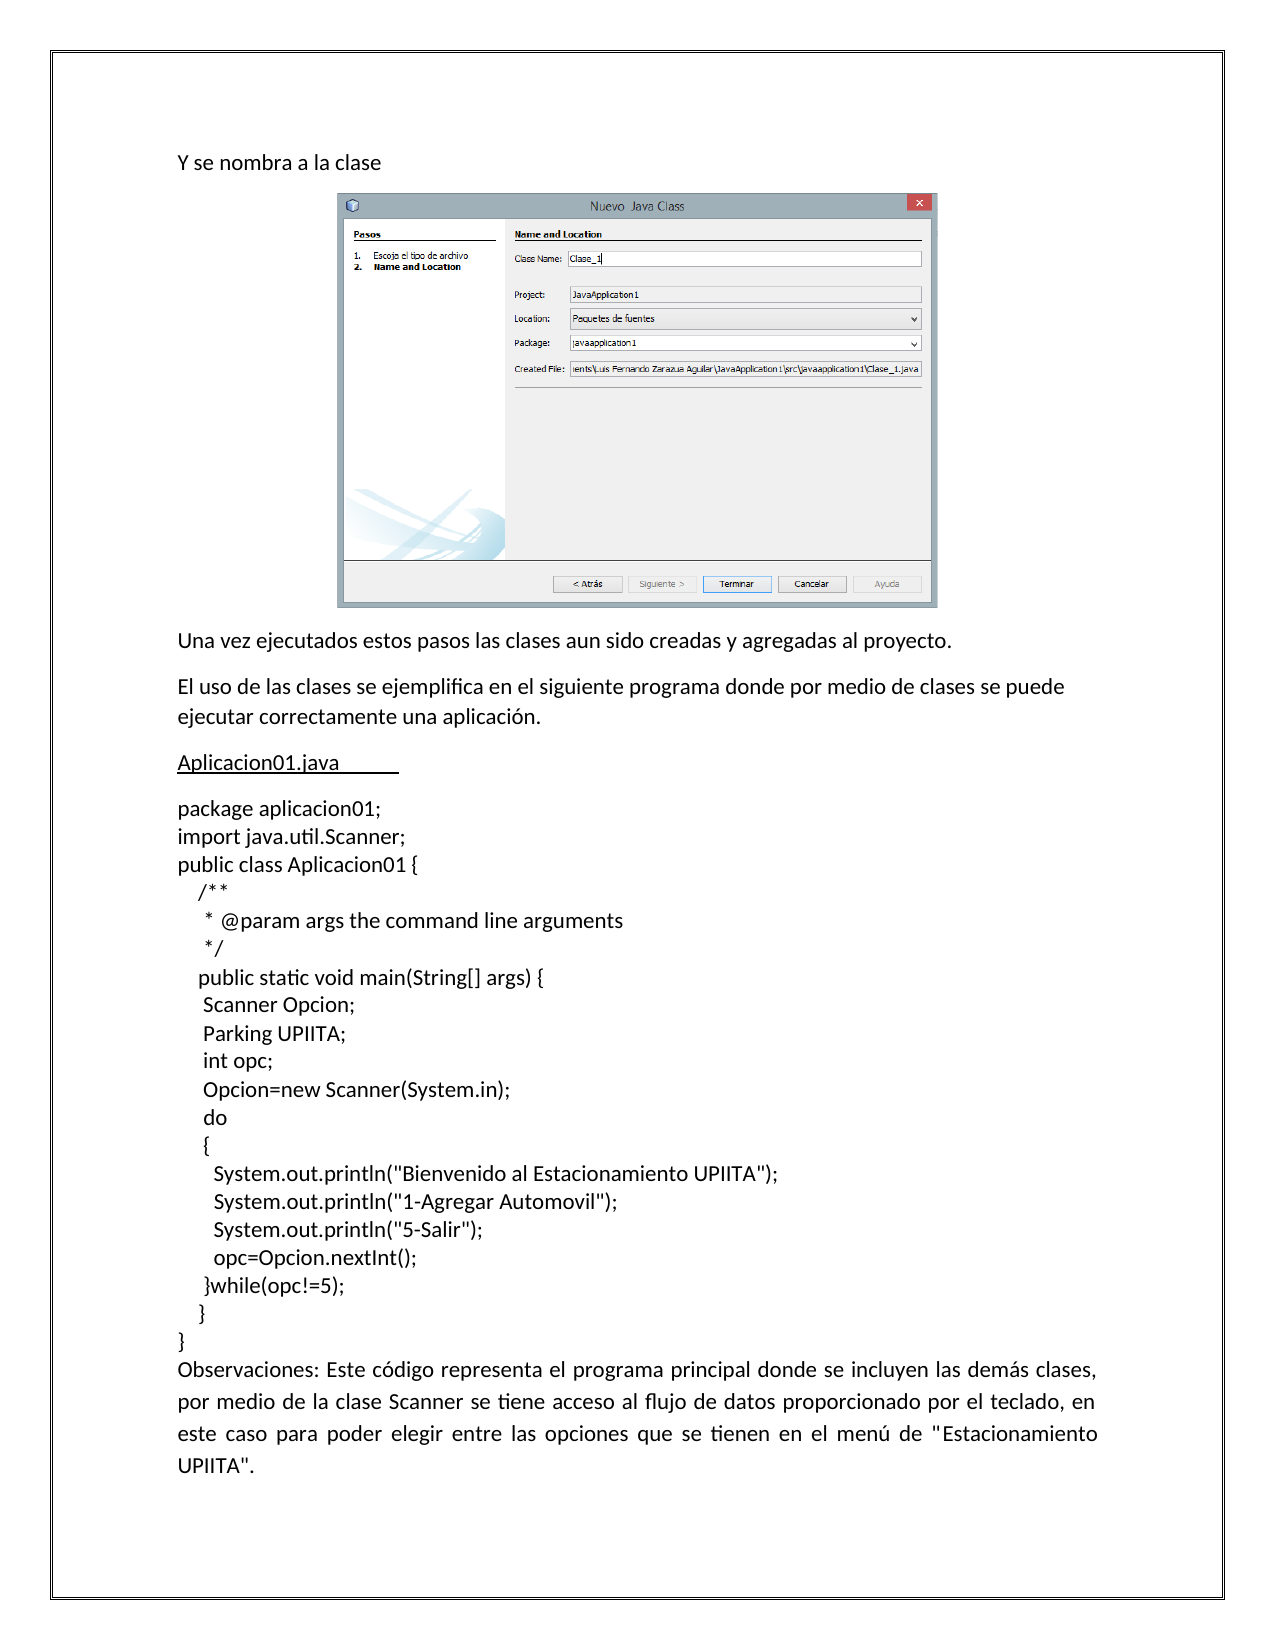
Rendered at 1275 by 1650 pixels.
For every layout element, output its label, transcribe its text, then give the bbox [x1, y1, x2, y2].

text { [177, 1131, 1098, 1159]
text opc=Opcion.nextInt(); [177, 1243, 1098, 1271]
text Una vez ejecutados estos pasos las clases aun sido creadas y agregadas al proyecto. [177, 626, 1098, 654]
text Scanner Opcion; [177, 991, 1098, 1019]
text public static void main(String[] args) { [177, 963, 1098, 991]
text public class Aplicacion01 { [177, 851, 1098, 878]
text */ [177, 934, 1098, 963]
picture [337, 193, 938, 608]
text * @param args the command line arguments [177, 907, 1098, 934]
text El uso de las clases se ejemplifica en el siguiente programa donde por medio de clases se puede ejecutar correctamente una aplicación. [177, 672, 1098, 730]
text package aplicacion01; [177, 794, 1098, 822]
text Opcion=new Scanner(System.in); [177, 1075, 1098, 1103]
text do [177, 1103, 1098, 1131]
text Parking UPIITA; [177, 1019, 1098, 1047]
text /** [177, 878, 1098, 907]
text } [177, 1299, 1098, 1327]
text System.out.println("5-Salir"); [177, 1215, 1098, 1243]
text System.out.println("1-Agregar Automovil"); [177, 1187, 1098, 1215]
text }while(opc!=5); [177, 1271, 1098, 1299]
text Aplicacion01.java [177, 748, 1098, 776]
text int opc; [177, 1047, 1098, 1075]
text import java.util.Scanner; [177, 822, 1098, 851]
text System.out.println("Bienvenido al Estacionamiento UPIITA"); [177, 1159, 1098, 1187]
text Y se nombra a la clase [177, 148, 1098, 176]
text Observaciones: Este código representa el programa principal donde se incluyen las demás clases, por medio de la clase Scanner se tiene acceso al flujo de datos proporcionado por el teclado, en este caso para poder elegir entre las opciones que se tienen en el menú de "Estacionamiento UPIITA". [177, 1355, 1098, 1479]
text } [177, 1327, 1098, 1355]
